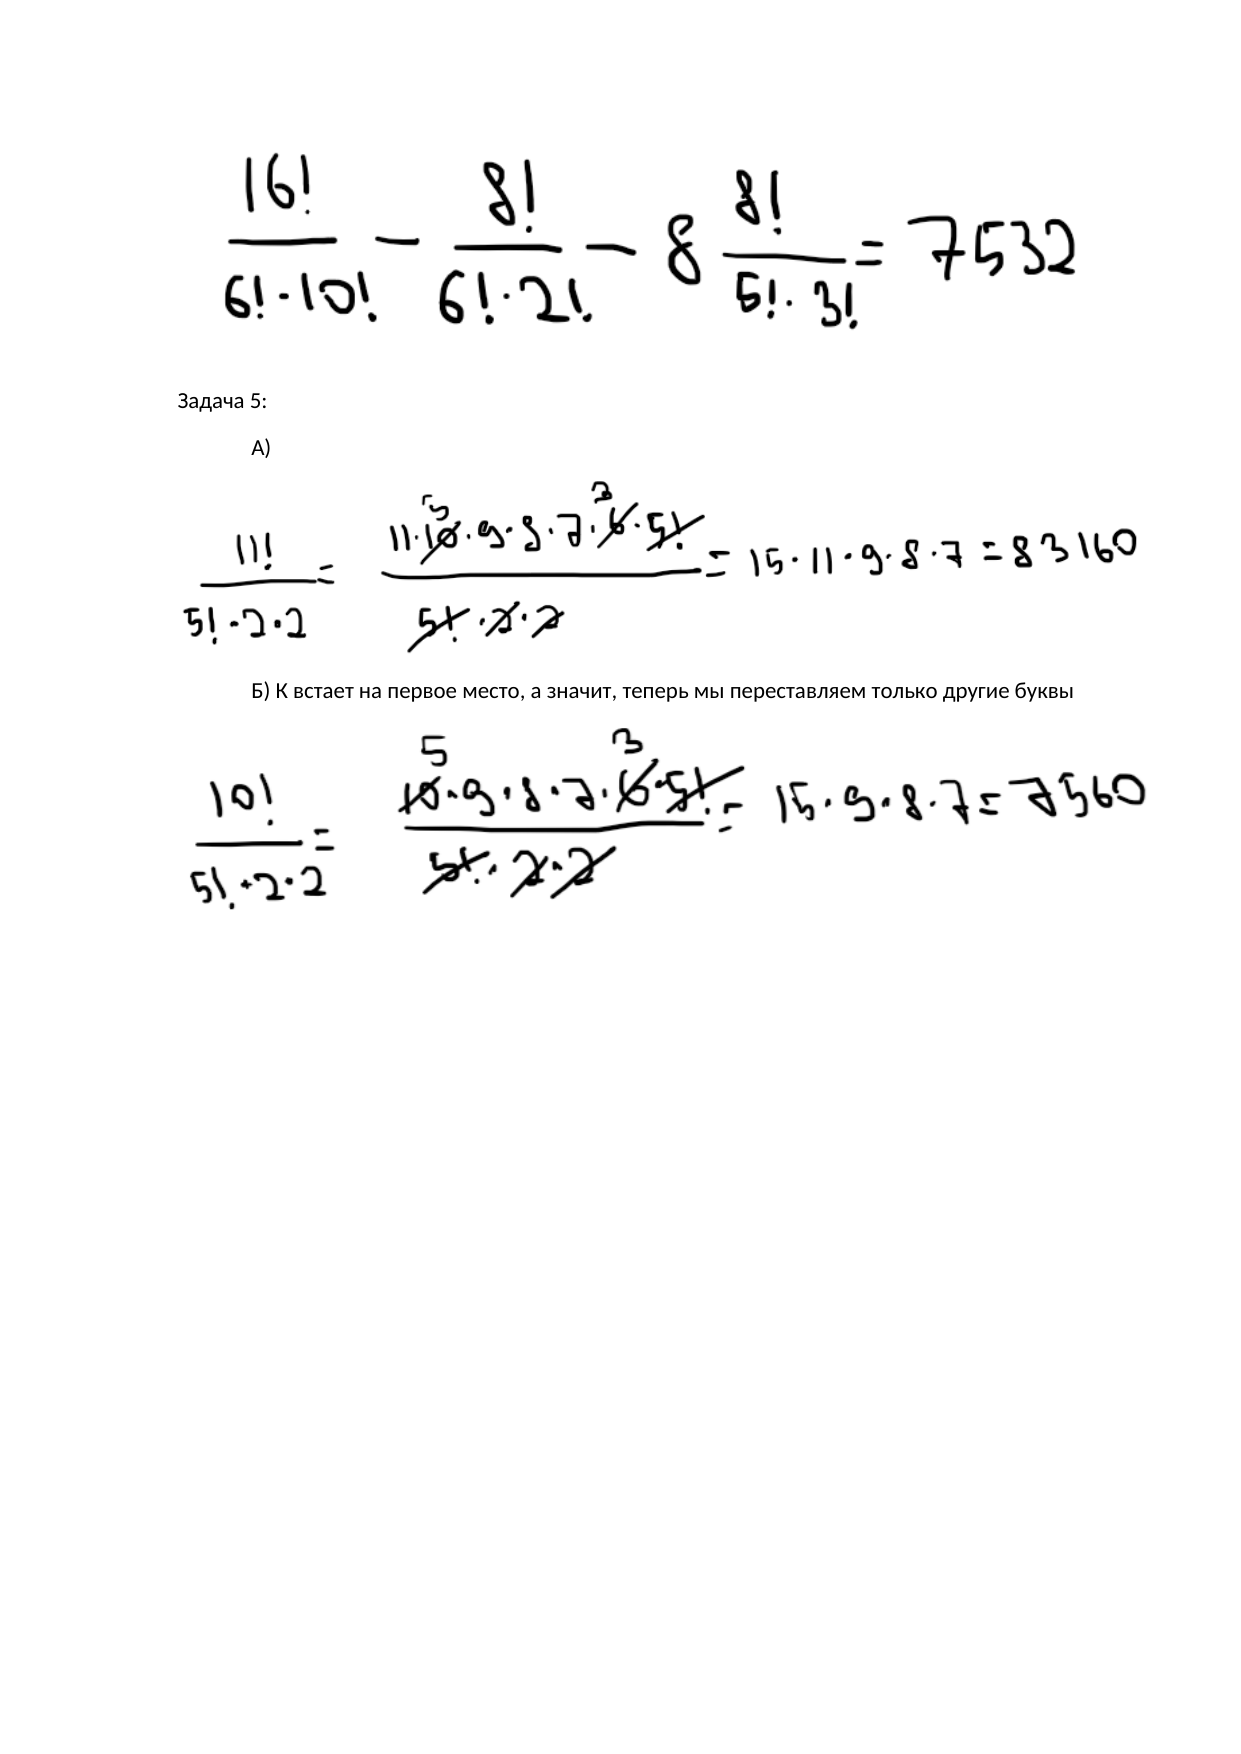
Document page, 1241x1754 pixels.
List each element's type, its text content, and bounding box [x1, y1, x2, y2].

picture [177, 480, 1152, 658]
text Б) К встает на первое место, а значит, теперь мы переставляем только другие буквы [177, 676, 1152, 704]
picture [177, 723, 1152, 920]
picture [177, 118, 1152, 368]
text Задача 5: [177, 386, 1152, 414]
text А) [177, 433, 1152, 461]
